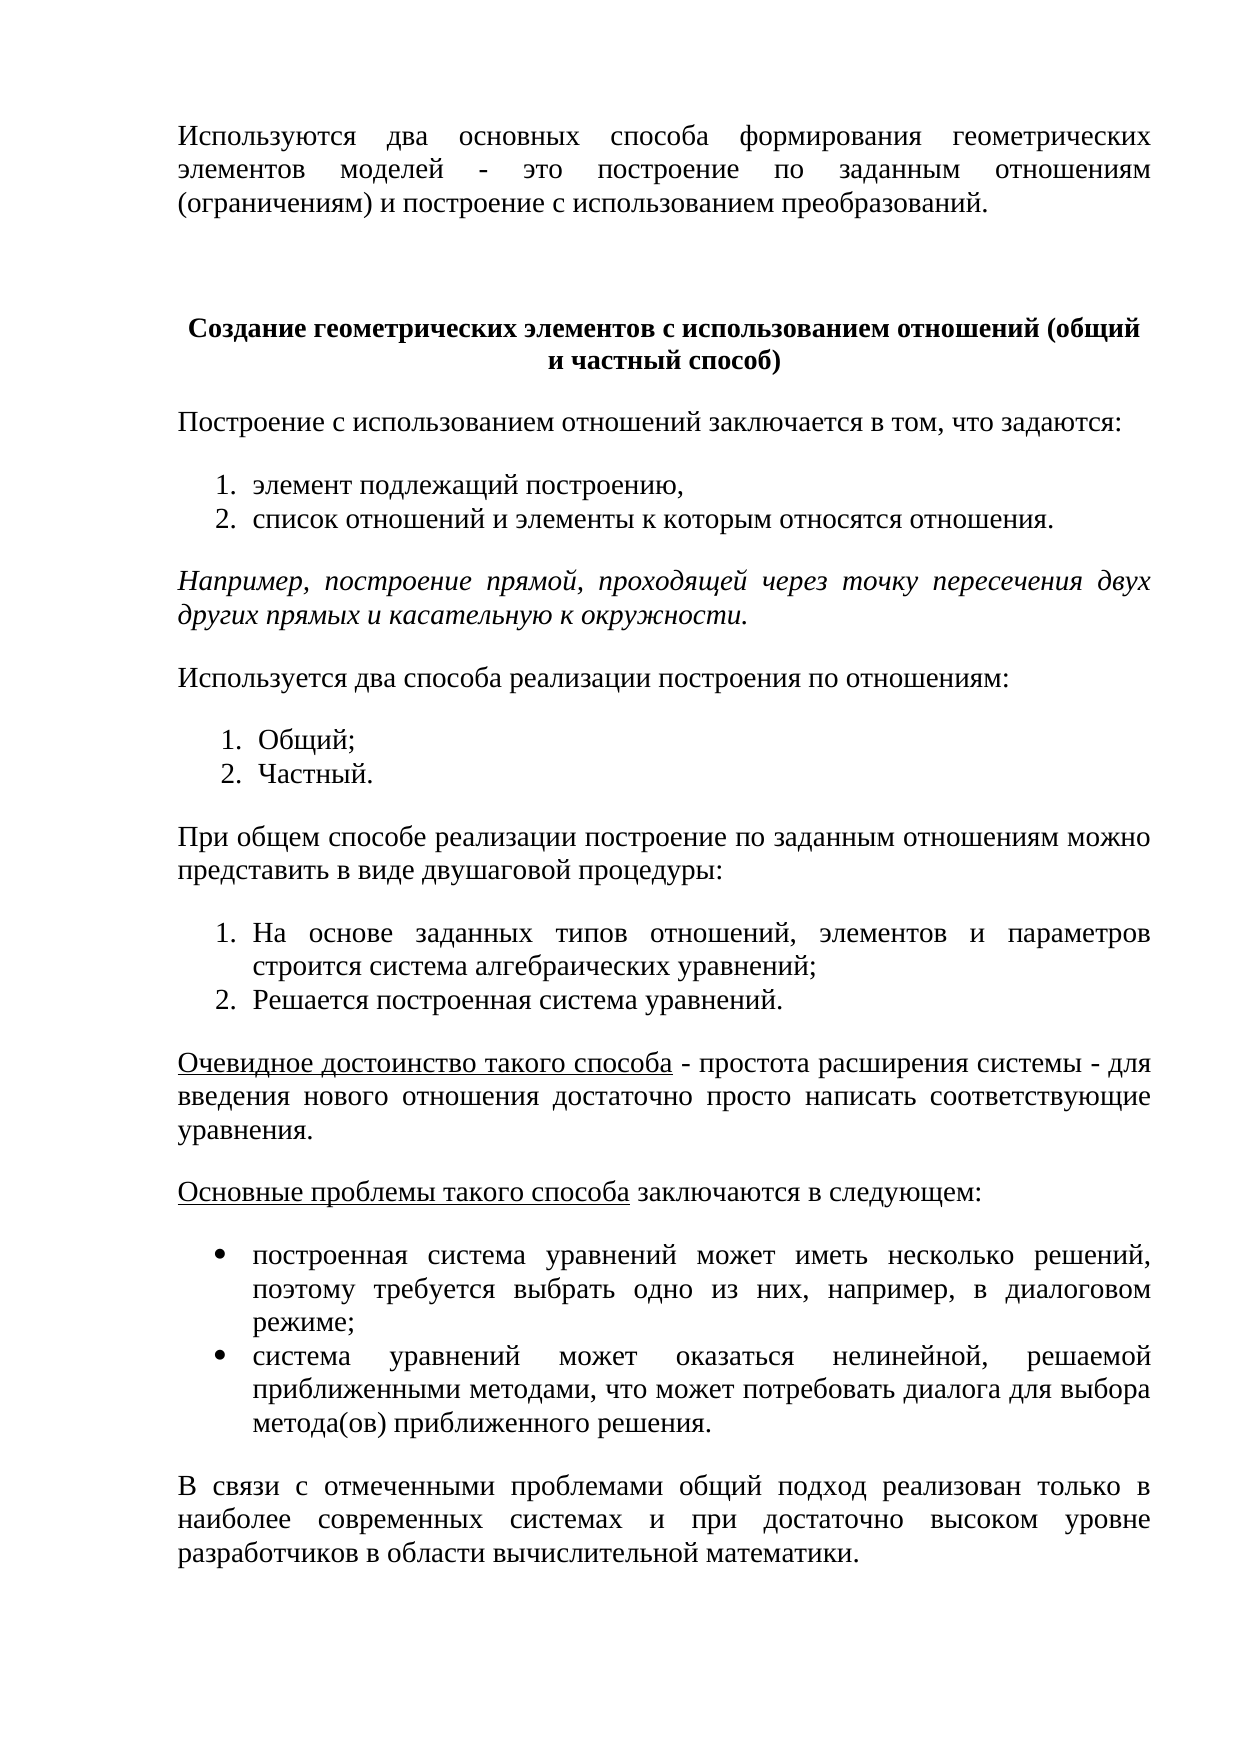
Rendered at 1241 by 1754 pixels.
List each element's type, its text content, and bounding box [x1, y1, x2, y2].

list построенная система уравнений может иметь несколько решений, поэтому требуется выбрать одно из них, например, в диалоговом режиме; [215, 1237, 1152, 1338]
list элемент подлежащий построению, [215, 467, 1152, 501]
text При общем способе реализации построение по заданным отношениям можно представить в виде двушаговой процедуры: [177, 819, 1152, 886]
text Построение с использованием отношений заключается в том, что задаются: [177, 404, 1152, 438]
text Используются два основных способа формирования геометрических элементов моделей - это построение по заданным отношениям (ограничениям) и построение с использованием преобразований. [177, 118, 1152, 219]
list система уравнений может оказаться нелинейной, решаемой приближенными методами, что может потребовать диалога для выбора метода(ов) приближенного решения. [215, 1338, 1152, 1439]
text Очевидное достоинство такого способа - простота расширения системы - для введения нового отношения достаточно просто написать соответствующие уравнения. [177, 1045, 1152, 1145]
list На основе заданных типов отношений, элементов и параметров строится система алгебраических уравнений; [215, 915, 1152, 982]
list Решается построенная система уравнений. [215, 982, 1152, 1016]
list Общий; [220, 722, 1152, 756]
subtitle Создание геометрических элементов с использованием отношений (общий и частный способ) [177, 311, 1152, 375]
text Например, построение прямой, проходящей через точку пересечения двух других прямых и касательную к окружности. [177, 563, 1152, 631]
list список отношений и элементы к которым относятся отношения. [215, 501, 1152, 534]
text В связи с отмеченными проблемами общий подход реализован только в наиболее современных системах и при достаточно высоком уровне разработчиков в области вычислительной математики. [177, 1468, 1152, 1568]
list Частный. [220, 756, 1152, 789]
text Используется два способа реализации построения по отношениям: [177, 660, 1152, 693]
text Основные проблемы такого способа заключаются в следующем: [177, 1174, 1152, 1208]
